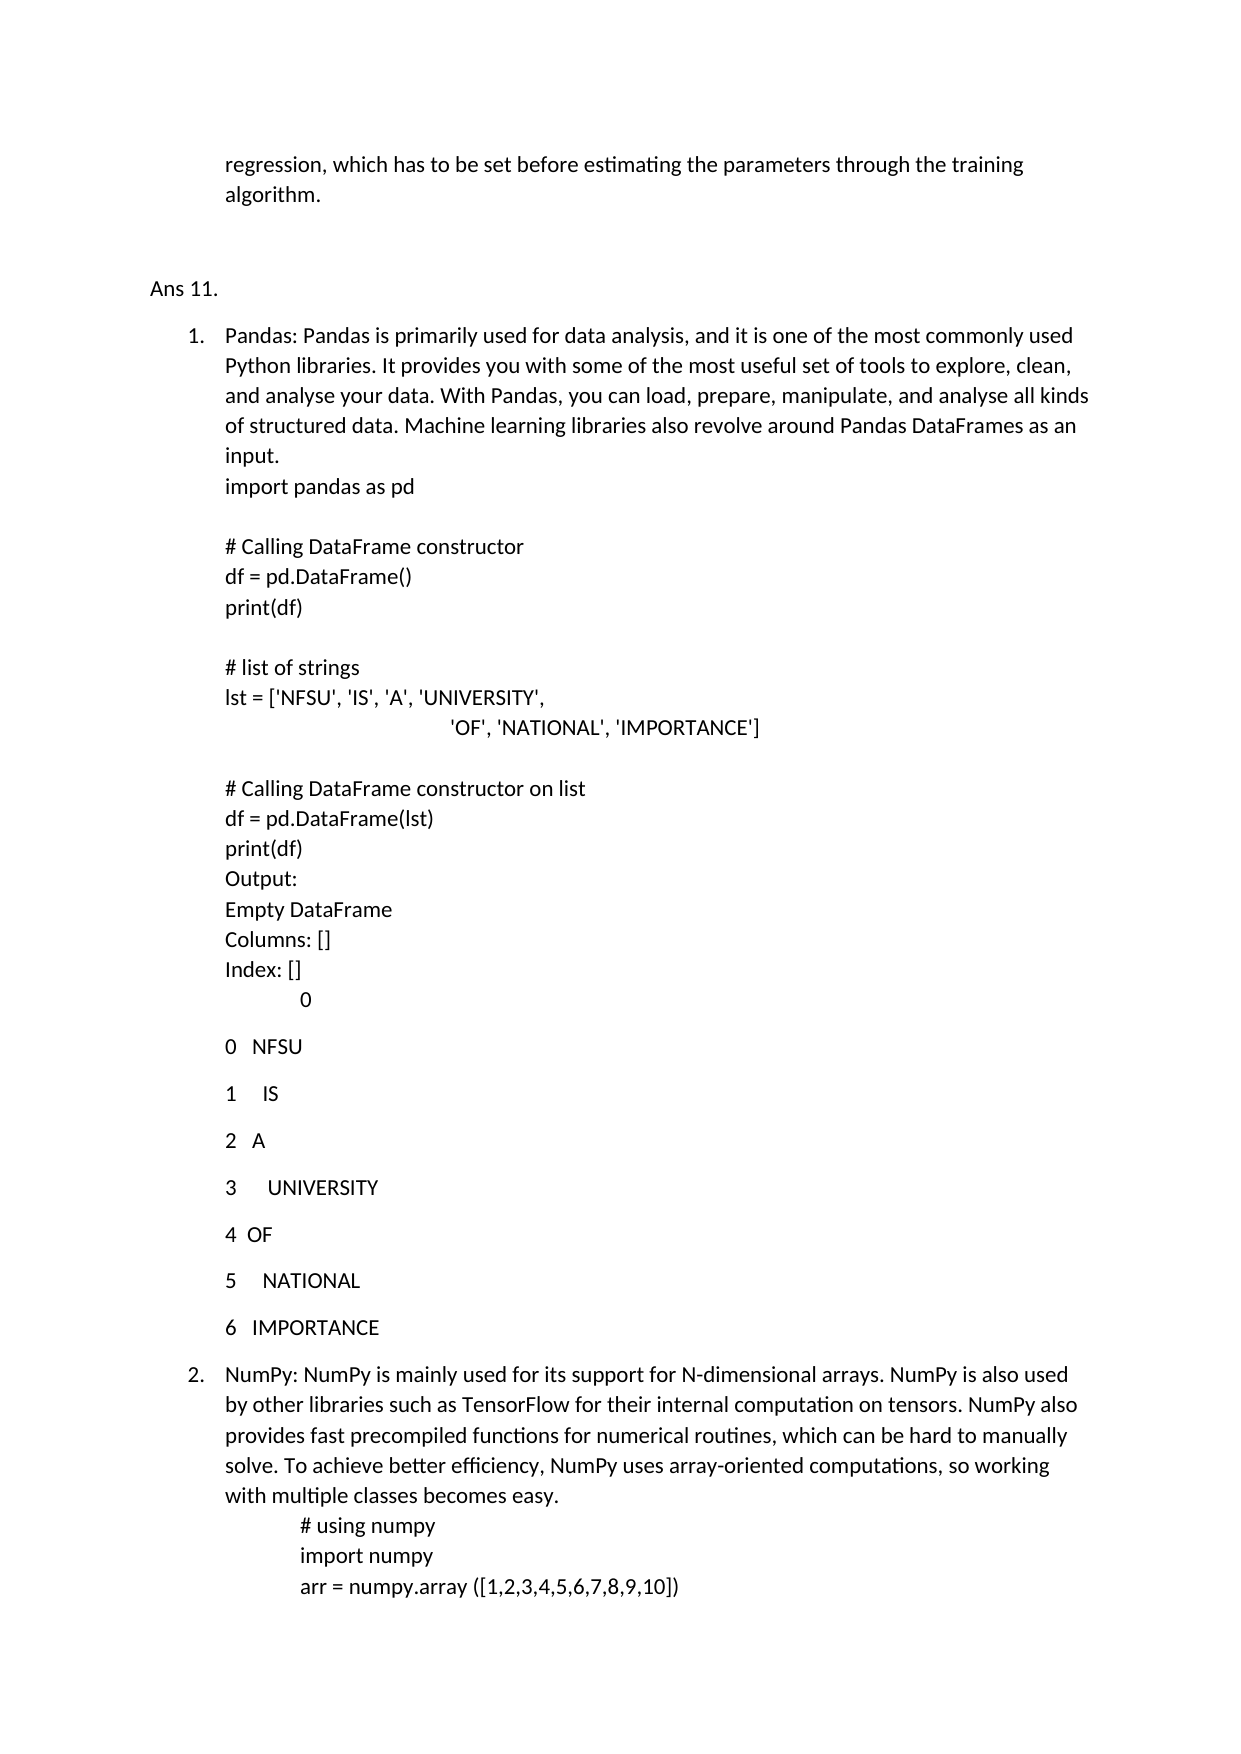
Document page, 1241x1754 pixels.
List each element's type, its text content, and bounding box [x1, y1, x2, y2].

list arr = numpy.array ([1,2,3,4,5,6,7,8,9,10]) [300, 1572, 1090, 1600]
text 4 OF [150, 1220, 1090, 1248]
text 6 IMPORTANCE [150, 1313, 1090, 1342]
list # Calling DataFrame constructor on list [225, 774, 1090, 802]
list 'OF', 'NATIONAL', 'IMPORTANCE'] [225, 713, 1090, 742]
list Columns: [] [225, 925, 1090, 953]
list print(df) [225, 834, 1090, 862]
list Index: [] [225, 955, 1090, 983]
text 1 IS [150, 1079, 1090, 1107]
list Pandas: Pandas is primarily used for data analysis, and it is one of the most commonly used Python libraries. It provides you with some of the most useful set of tools to explore, clean, and analyse your data. With Pandas, you can load, prepare, manipulate, and analyse all kinds of structured data. Machine learning libraries also revolve around Pandas DataFrames as an input. [187, 321, 1090, 470]
list df = pd.DataFrame() [225, 562, 1090, 591]
list import numpy [300, 1542, 1090, 1570]
list lst = ['NFSU', 'IS', 'A', 'UNIVERSITY', [225, 683, 1090, 711]
text 2 A [150, 1126, 1090, 1154]
text 0 NFSU [150, 1032, 1090, 1060]
list print(df) [225, 593, 1090, 621]
list 0 [225, 985, 1090, 1013]
list # using numpy [300, 1511, 1090, 1539]
list Empty DataFrame [225, 895, 1090, 923]
list Output: [225, 864, 1090, 893]
list # list of strings [225, 653, 1090, 681]
list df = pd.DataFrame(lst) [225, 804, 1090, 832]
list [187, 150, 1090, 208]
list import pandas as pd [225, 472, 1090, 500]
text Ans 11. [150, 274, 1090, 302]
text 3 UNIVERSITY [150, 1173, 1090, 1201]
list NumPy: NumPy is mainly used for its support for N-dimensional arrays. NumPy is also used by other libraries such as TensorFlow for their internal computation on tensors. NumPy also provides fast precompiled functions for numerical routines, which can be hard to manually solve. To achieve better efficiency, NumPy uses array-oriented computations, so working with multiple classes becomes easy. [187, 1360, 1090, 1509]
list # Calling DataFrame constructor [225, 532, 1090, 560]
text 5 NATIONAL [150, 1267, 1090, 1295]
